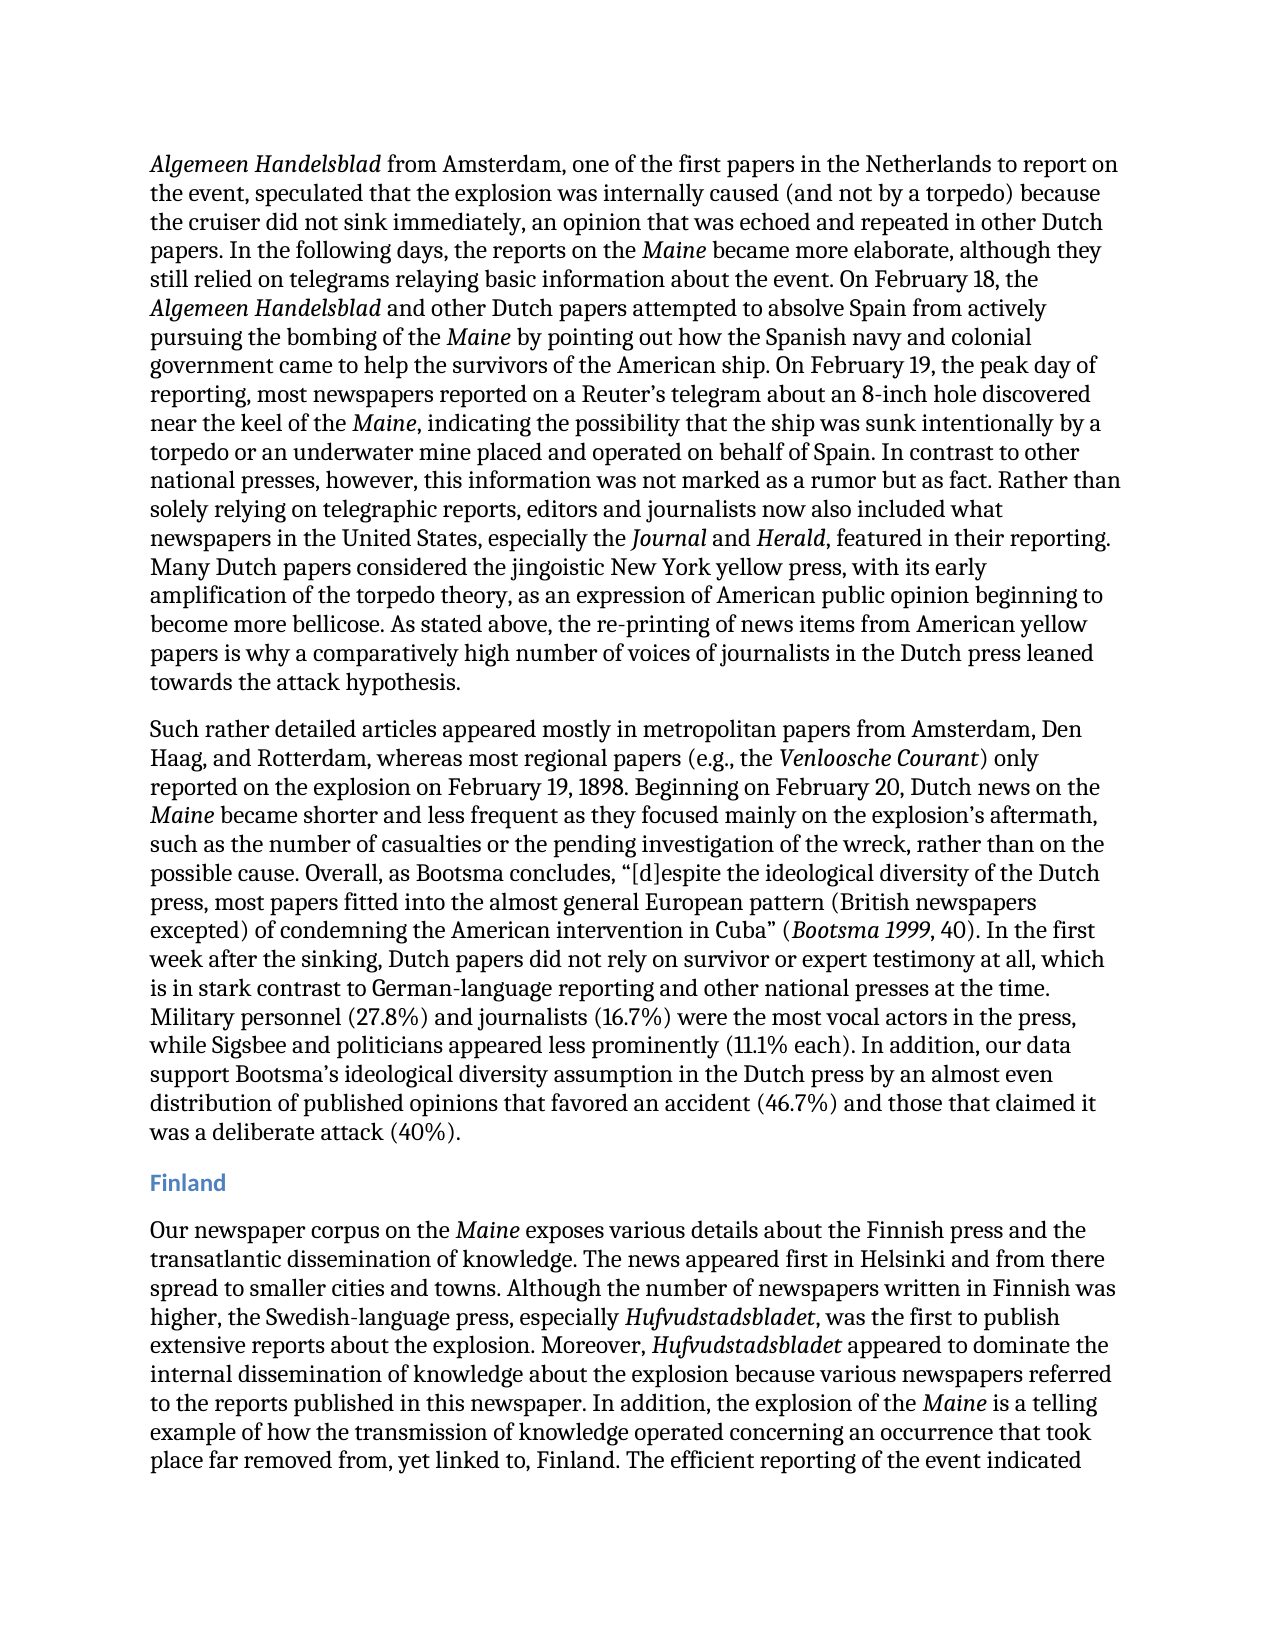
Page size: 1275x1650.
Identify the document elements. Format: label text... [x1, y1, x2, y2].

subtitle Finland [150, 1167, 1125, 1198]
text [150, 150, 1125, 696]
text Such rather detailed articles appeared mostly in metropolitan papers from Amsterdam, Den Haag, and Rotterdam, whereas most regional papers (e.g., the Venloosche Courant) only reported on the explosion on February 19, 1898. Beginning on February 20, Dutch news on the Maine became shorter and less frequent as they focused mainly on the explosion’s aftermath, such as the number of casualties or the pending investigation of the wreck, rather than on the possible cause. Overall, as Bootsma concludes, “[d]espite the ideological diversity of the Dutch press, most papers fitted into the almost general European pattern (British newspapers excepted) of condemning the American intervention in Cuba” (Bootsma 1999, 40). In the first week after the sinking, Dutch papers did not rely on survivor or expert testimony at all, which is in stark contrast to German-language reporting and other national presses at the time. Military personnel (27.8%) and journalists (16.7%) were the most vocal actors in the press, while Sigsbee and politicians appeared less prominently (11.1% each). In addition, our data support Bootsma’s ideological diversity assumption in the Dutch press by an almost even distribution of published opinions that favored an accident (46.7%) and those that claimed it was a deliberate attack (40%). [150, 715, 1125, 1146]
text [150, 1216, 1125, 1475]
